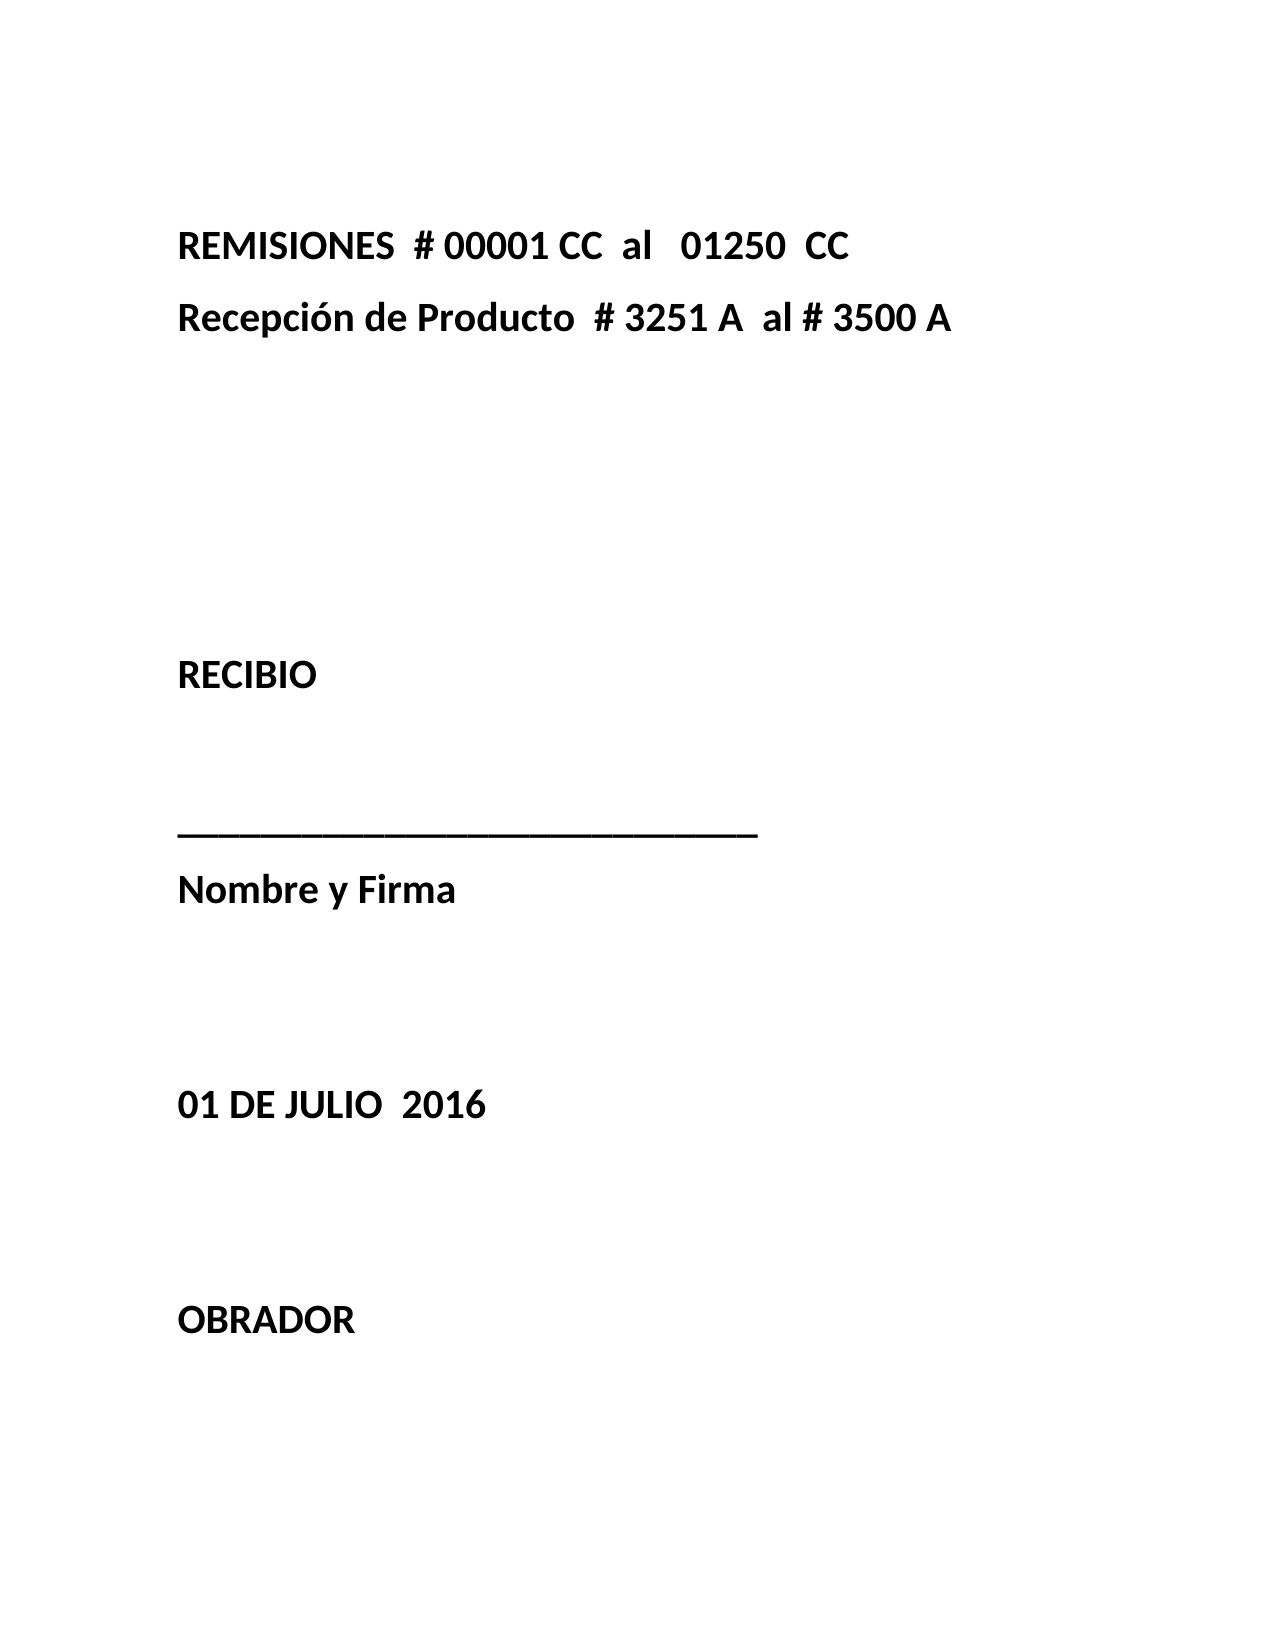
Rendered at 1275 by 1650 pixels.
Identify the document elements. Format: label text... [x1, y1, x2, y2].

text Nombre y Firma [177, 863, 1098, 914]
text RECIBIO [177, 648, 1098, 699]
text 01 DE JULIO 2016 [177, 1078, 1098, 1129]
text REMISIONES # 00001 CC al 01250 CC [177, 219, 1098, 270]
text OBRADOR [177, 1293, 1098, 1343]
text ____________________________ [177, 792, 1098, 842]
text Recepción de Producto # 3251 A al # 3500 A [177, 291, 1098, 342]
